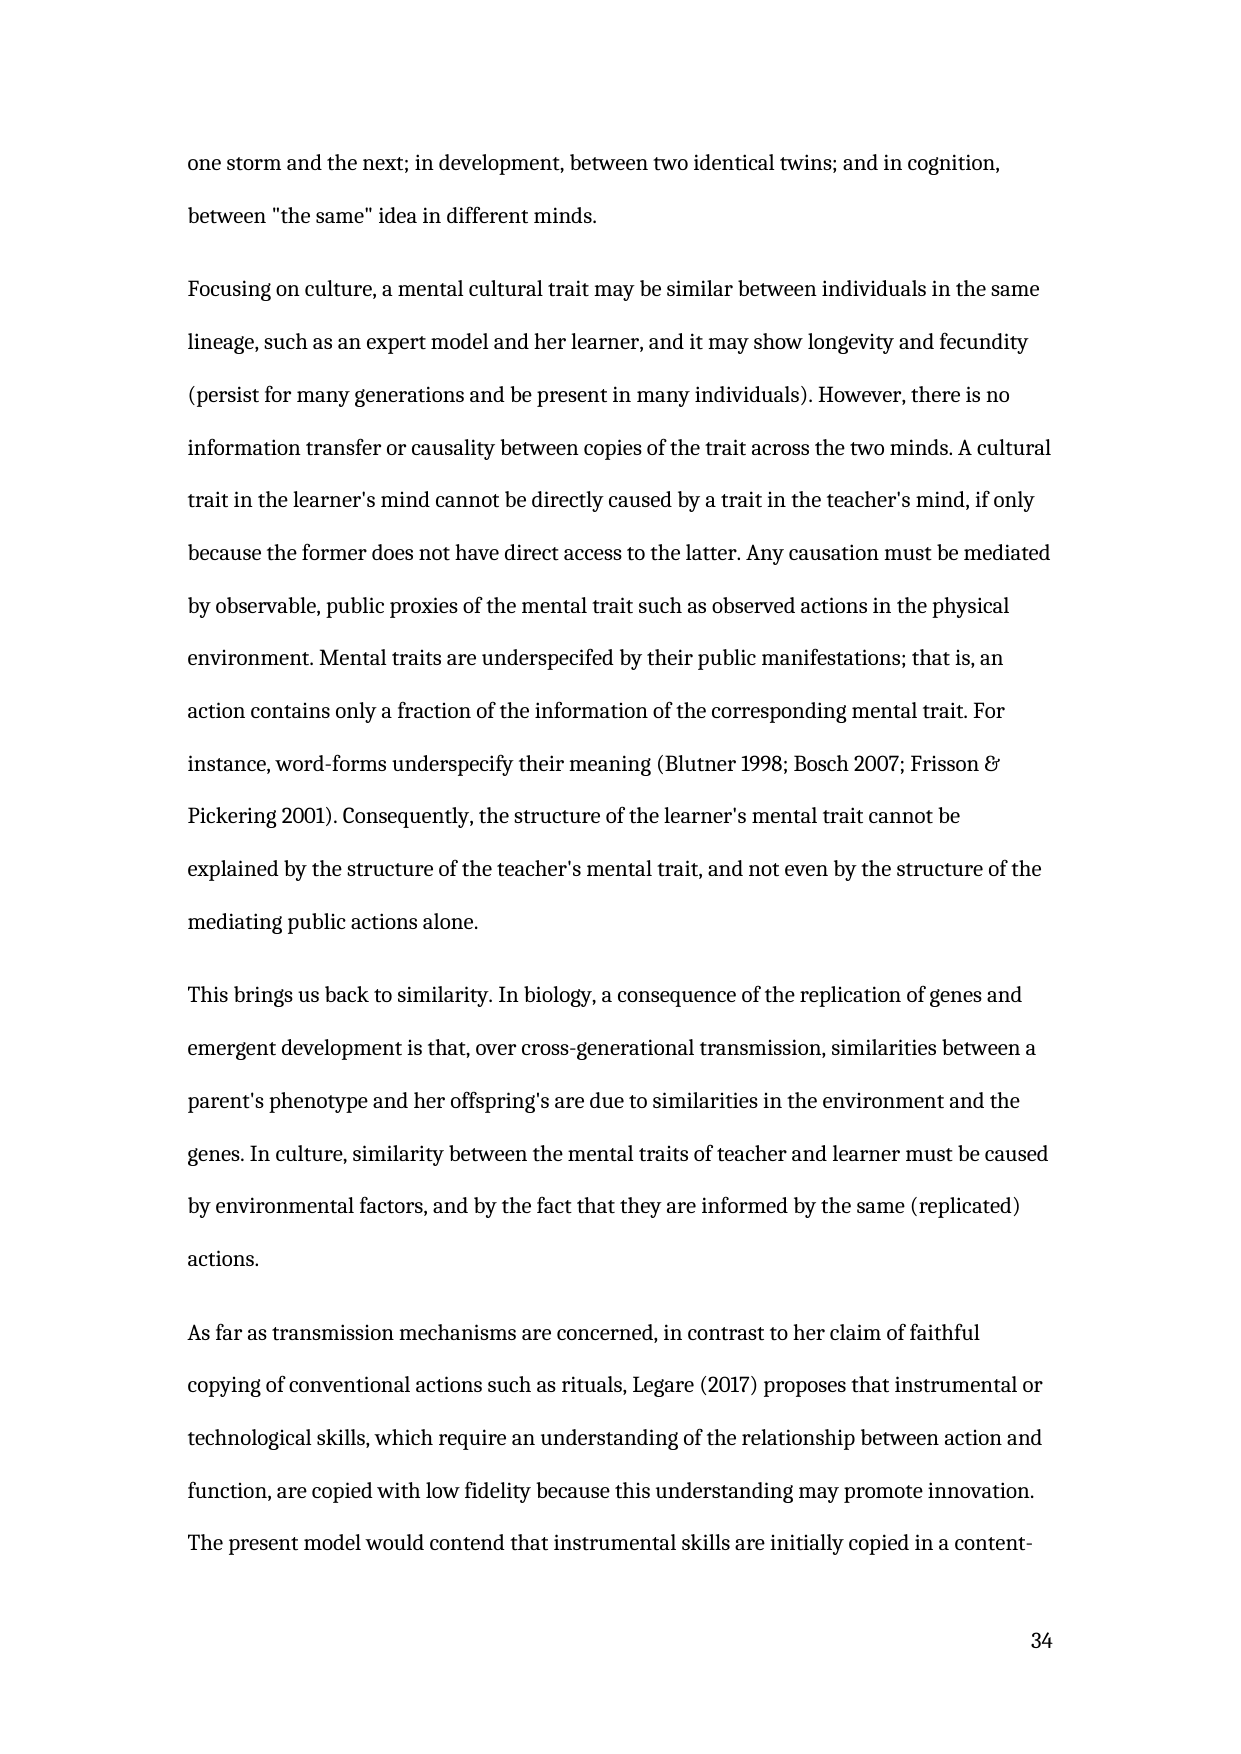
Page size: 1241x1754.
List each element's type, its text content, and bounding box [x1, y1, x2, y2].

text Focusing on culture, a mental cultural trait may be similar between individuals in the same lineage, such as an expert model and her learner, and it may show longevity and fecundity (persist for many generations and be present in many individuals). However, there is no information transfer or causality between copies of the trait across the two minds. A cultural trait in the learner's mind cannot be directly caused by a trait in the teacher's mind, if only because the former does not have direct access to the latter. Any causation must be mediated by observable, public proxies of the mental trait such as observed actions in the physical environment. Mental traits are underspecifed by their public manifestations; that is, an action contains only a fraction of the information of the corresponding mental trait. For instance, word-forms underspecify their meaning (Blutner 1998; Bosch 2007; Frisson & Pickering 2001). Consequently, the structure of the learner's mental trait cannot be explained by the structure of the teacher's mental trait, and not even by the structure of the mediating public actions alone. [187, 276, 1053, 935]
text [187, 150, 1053, 229]
text This brings us back to similarity. In biology, a consequence of the replication of genes and emergent development is that, over cross-generational transmission, similarities between a parent's phenotype and her offspring's are due to similarities in the environment and the genes. In culture, similarity between the mental traits of teacher and learner must be caused by environmental factors, and by the fact that they are informed by the same (replicated) actions. [187, 982, 1053, 1272]
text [187, 1319, 1053, 1557]
